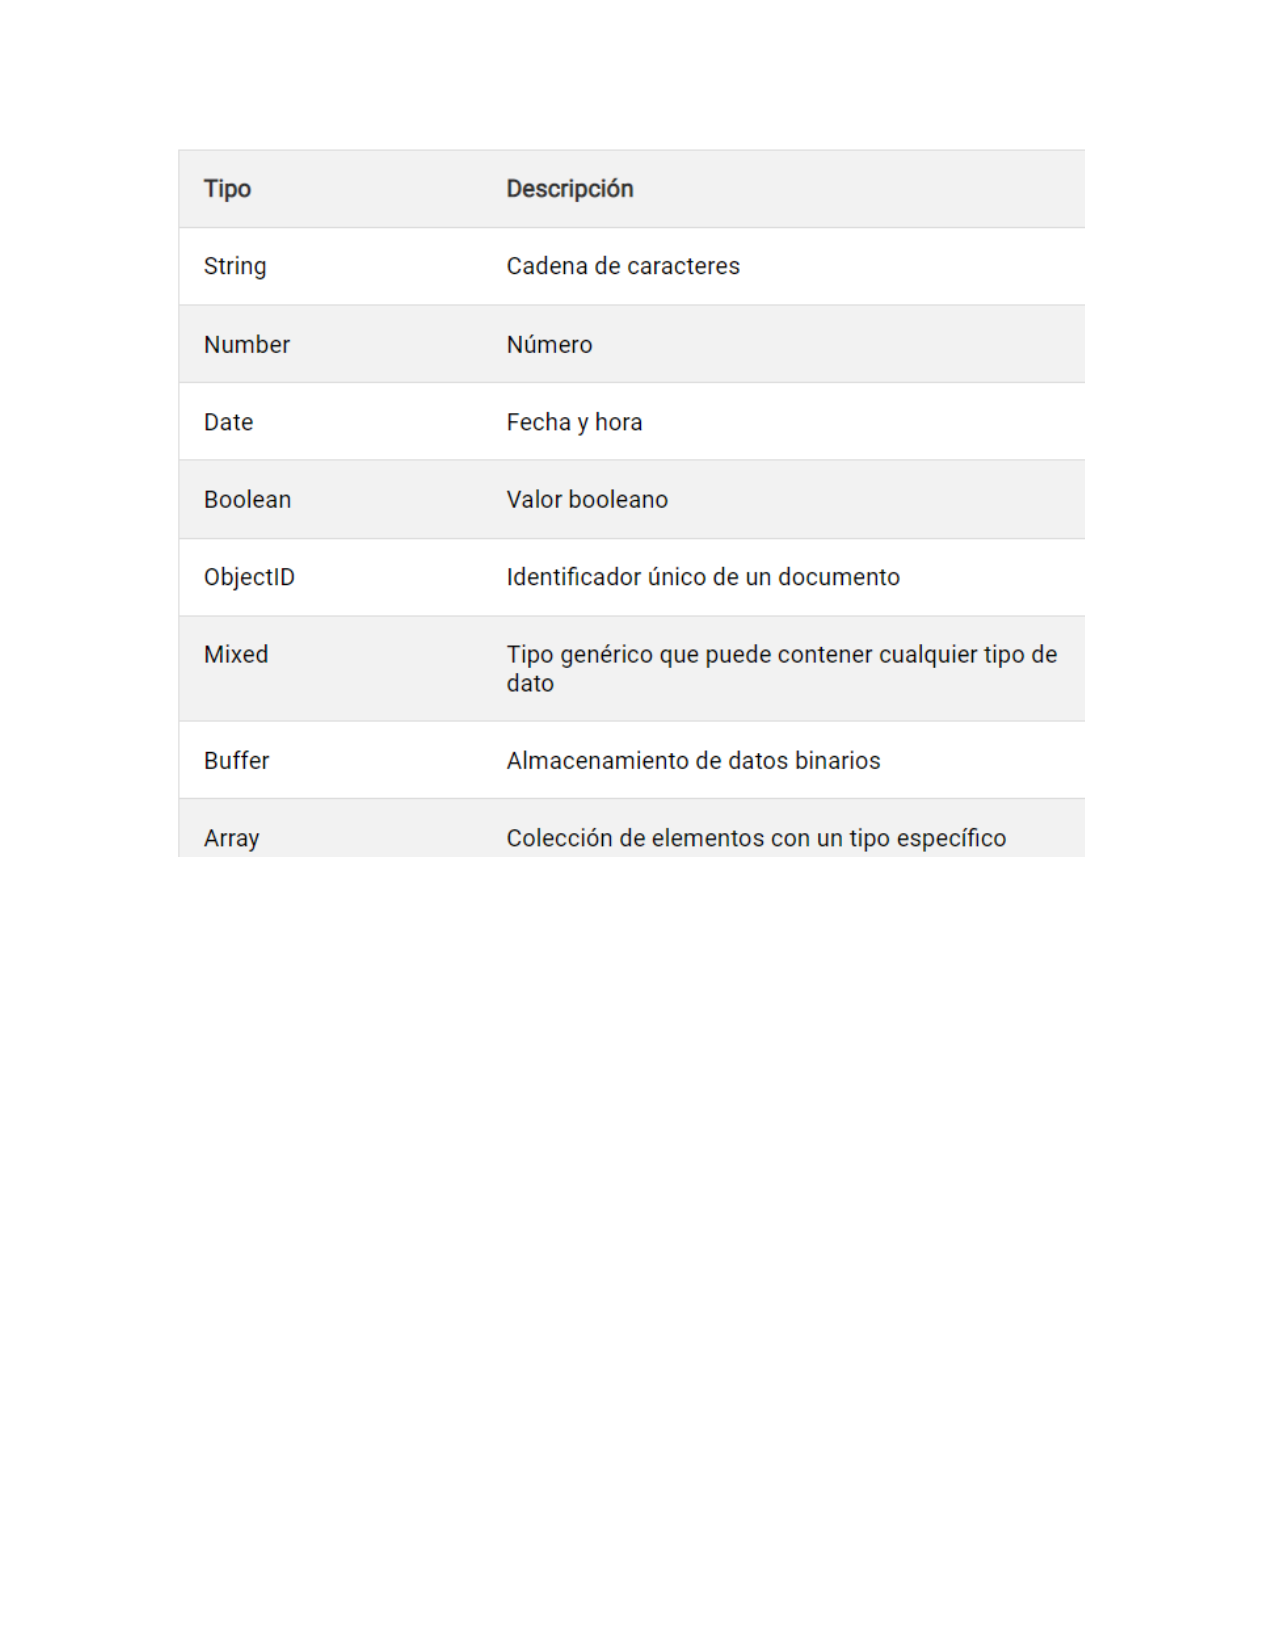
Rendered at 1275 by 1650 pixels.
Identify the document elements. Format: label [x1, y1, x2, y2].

picture [177, 147, 1085, 857]
